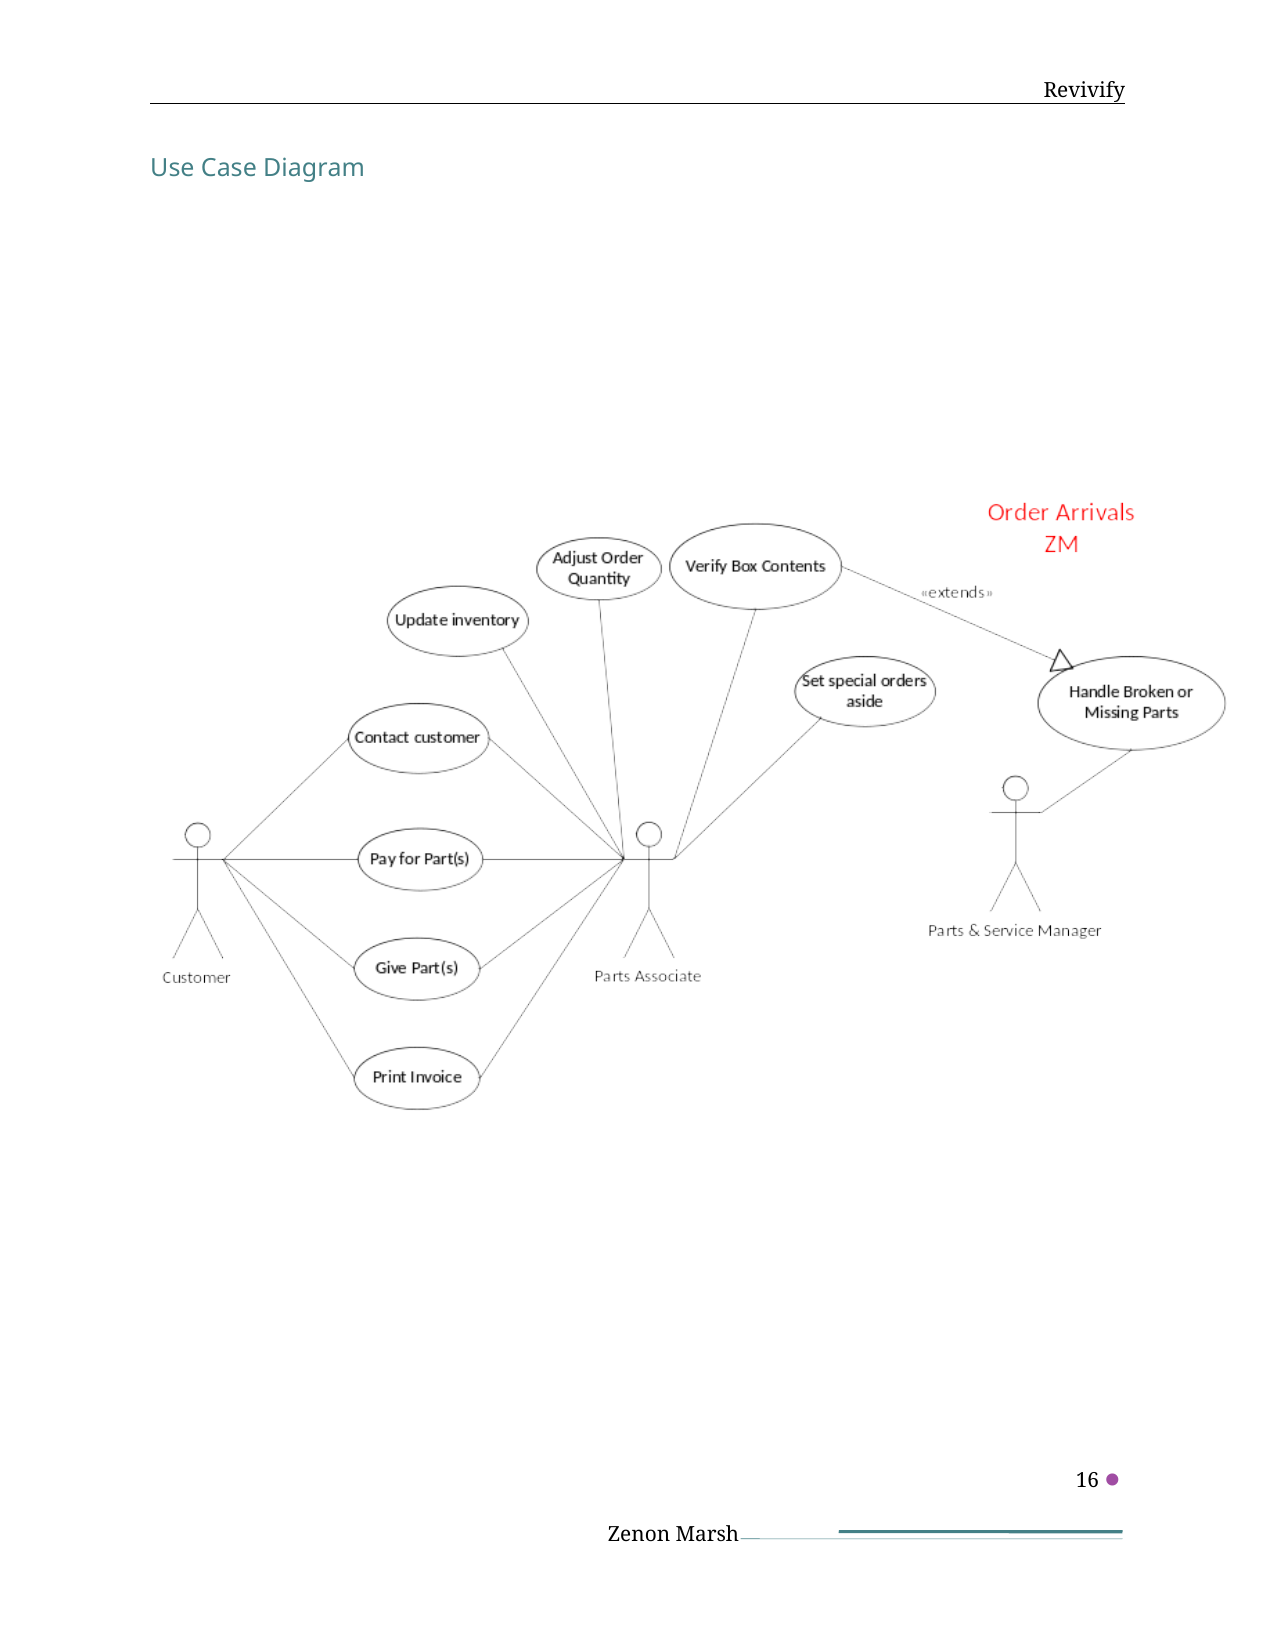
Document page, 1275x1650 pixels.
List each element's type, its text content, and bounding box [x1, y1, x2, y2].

subtitle Use Case Diagram [150, 150, 1125, 184]
